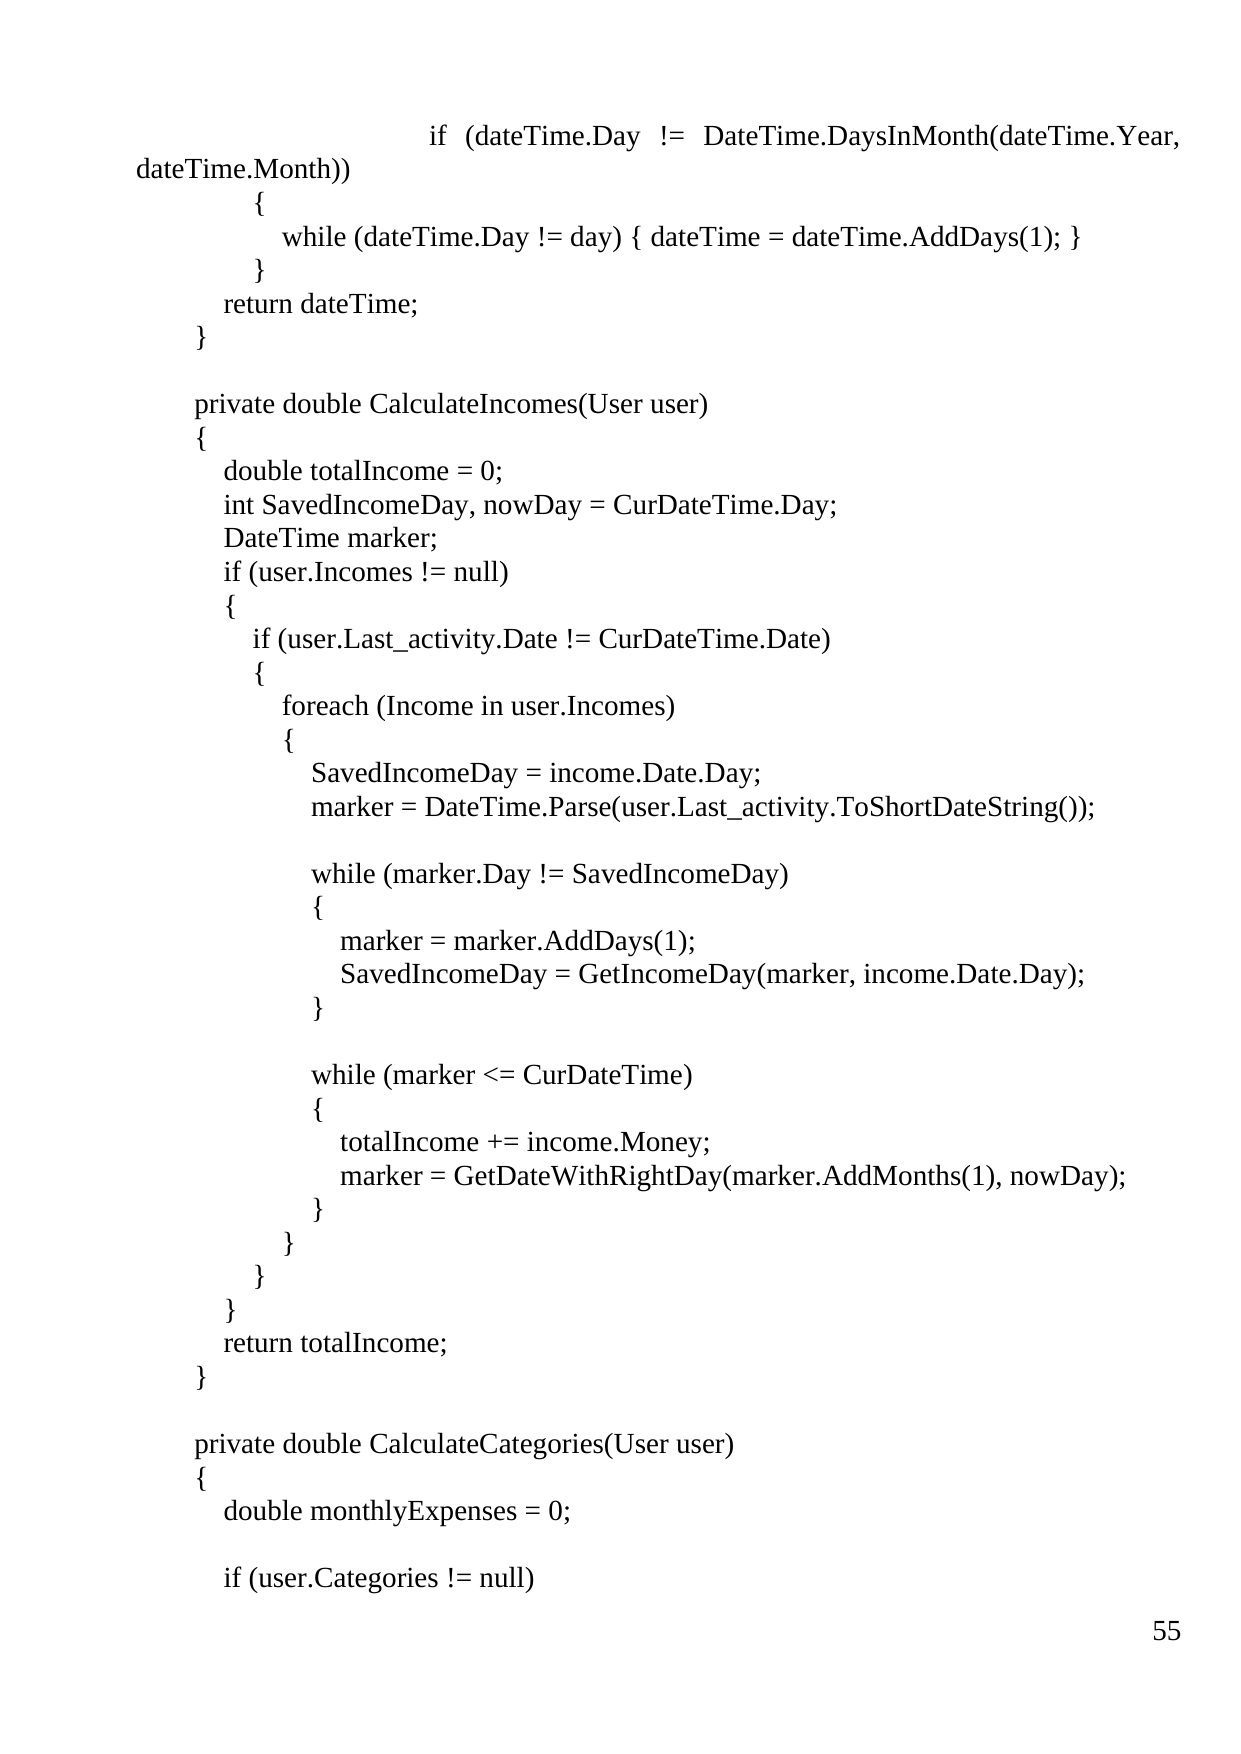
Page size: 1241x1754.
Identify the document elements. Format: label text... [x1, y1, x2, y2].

text marker = DateTime.Parse(user.Last_activity.ToShortDateString()); [136, 789, 1181, 822]
text totalIncome += income.Money; [136, 1124, 1181, 1158]
text if (user.Categories != null) [136, 1560, 1181, 1594]
text foreach (Income in user.Incomes) [136, 688, 1181, 722]
text } [136, 1292, 1181, 1326]
text double monthlyExpenses = 0; [136, 1493, 1181, 1527]
text if (user.Last_activity.Date != CurDateTime.Date) [136, 621, 1181, 655]
text if (user.Incomes != null) [136, 554, 1181, 588]
text { [136, 588, 1181, 621]
text { [136, 1460, 1181, 1493]
text return totalIncome; [136, 1326, 1181, 1359]
text { [136, 722, 1181, 755]
text while (marker.Day != SavedIncomeDay) [136, 856, 1181, 889]
text } [136, 1258, 1181, 1292]
text while (marker <= CurDateTime) [136, 1057, 1181, 1091]
text } [136, 990, 1181, 1024]
text { [136, 889, 1181, 923]
text { [136, 1091, 1181, 1124]
text int SavedIncomeDay, nowDay = CurDateTime.Day; [136, 487, 1181, 521]
text { [136, 420, 1181, 453]
text return dateTime; [136, 286, 1181, 319]
text } [136, 1191, 1181, 1225]
text double totalIncome = 0; [136, 453, 1181, 487]
text { [136, 185, 1181, 219]
text SavedIncomeDay = GetIncomeDay(marker, income.Date.Day); [136, 957, 1181, 990]
text SavedIncomeDay = income.Date.Day; [136, 755, 1181, 789]
text { [136, 655, 1181, 688]
text private double CalculateCategories(User user) [136, 1426, 1181, 1460]
text marker = marker.AddDays(1); [136, 923, 1181, 957]
text } [136, 319, 1181, 353]
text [136, 219, 1181, 252]
text } [136, 1359, 1181, 1393]
text marker = GetDateWithRightDay(marker.AddMonths(1), nowDay); [136, 1158, 1181, 1191]
text if (dateTime.Day != DateTime.DaysInMonth(dateTime.Year, dateTime.Month)) [136, 118, 1181, 185]
text DateTime marker; [136, 521, 1181, 554]
text } [136, 252, 1181, 286]
text } [136, 1225, 1181, 1258]
text private double CalculateIncomes(User user) [136, 386, 1181, 420]
